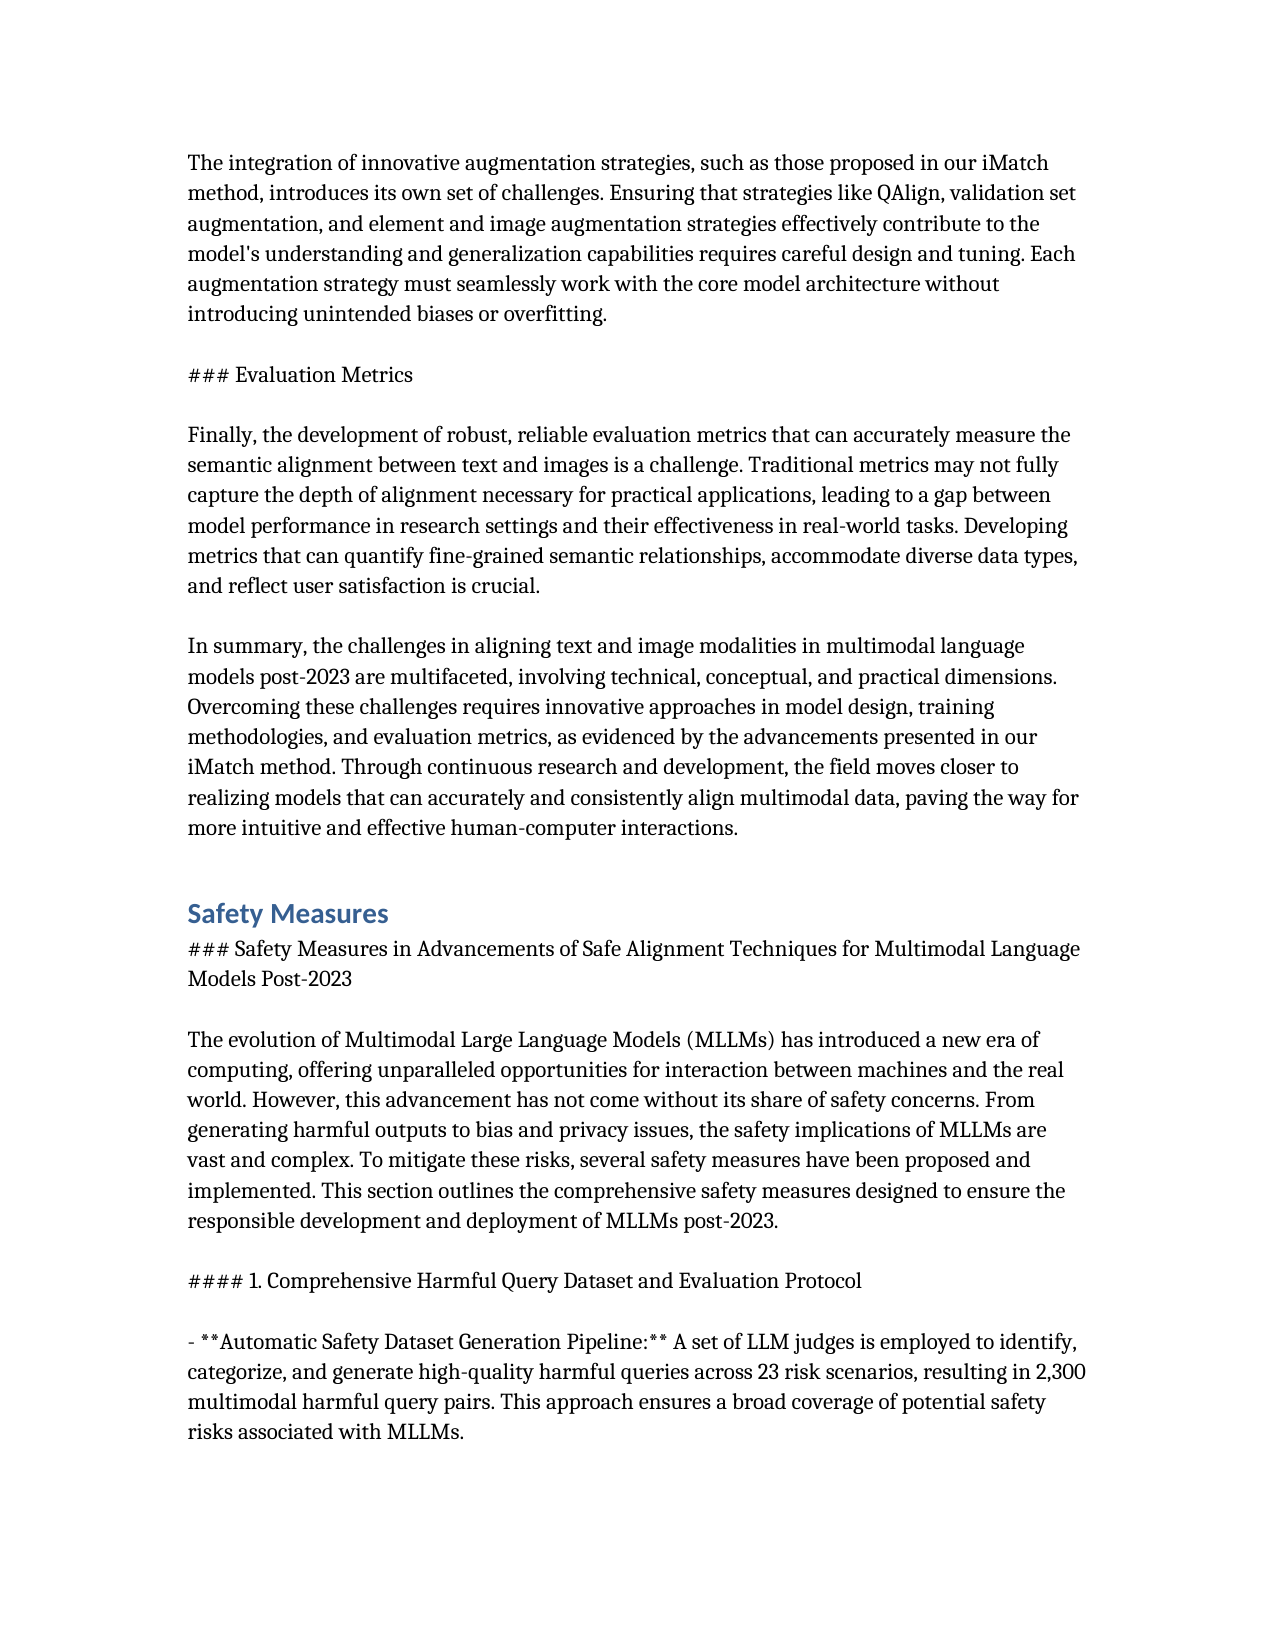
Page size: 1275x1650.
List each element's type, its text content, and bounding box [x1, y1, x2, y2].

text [187, 150, 1087, 841]
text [187, 936, 1087, 1476]
subtitle Safety Measures [187, 895, 1087, 930]
